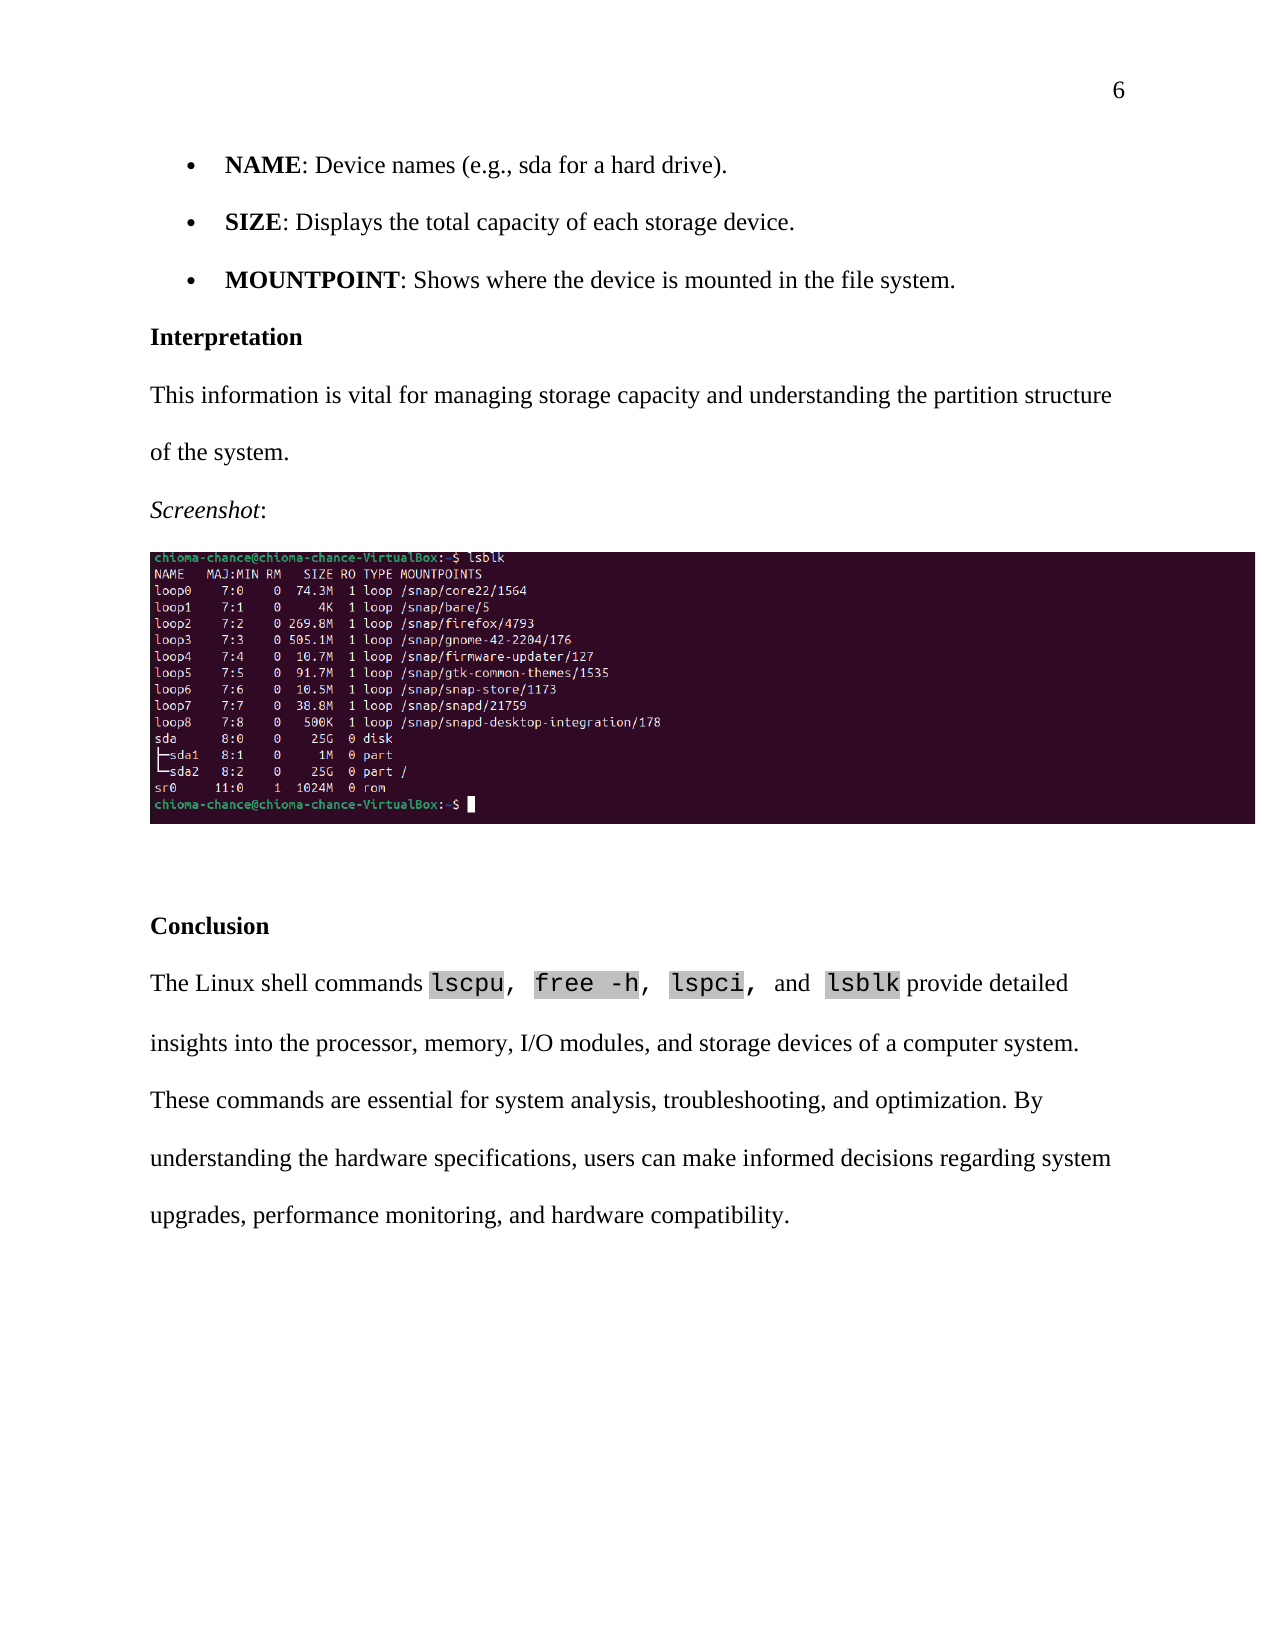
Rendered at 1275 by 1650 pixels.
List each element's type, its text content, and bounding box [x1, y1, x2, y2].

list MOUNTPOINT: Shows where the device is mounted in the file system. [187, 265, 1125, 294]
text The Linux shell commands lscpu, free -h, lspci, and lsblk provide detailed insights into the processor, memory, I/O modules, and storage devices of a computer system. These commands are essential for system analysis, troubleshooting, and optimization. By understanding the hardware specifications, users can make informed decisions regarding system upgrades, performance monitoring, and hardware compatibility. [150, 968, 1125, 1229]
text Screenshot: [150, 495, 1125, 524]
list SIZE: Displays the total capacity of each storage device. [187, 207, 1125, 236]
text Interpretation This information is vital for managing storage capacity and understanding the partition structure of the system. [150, 322, 1125, 466]
text Conclusion [150, 911, 1125, 940]
list NAME: Device names (e.g., sda for a hard drive). [187, 150, 1125, 179]
picture [150, 552, 1256, 824]
